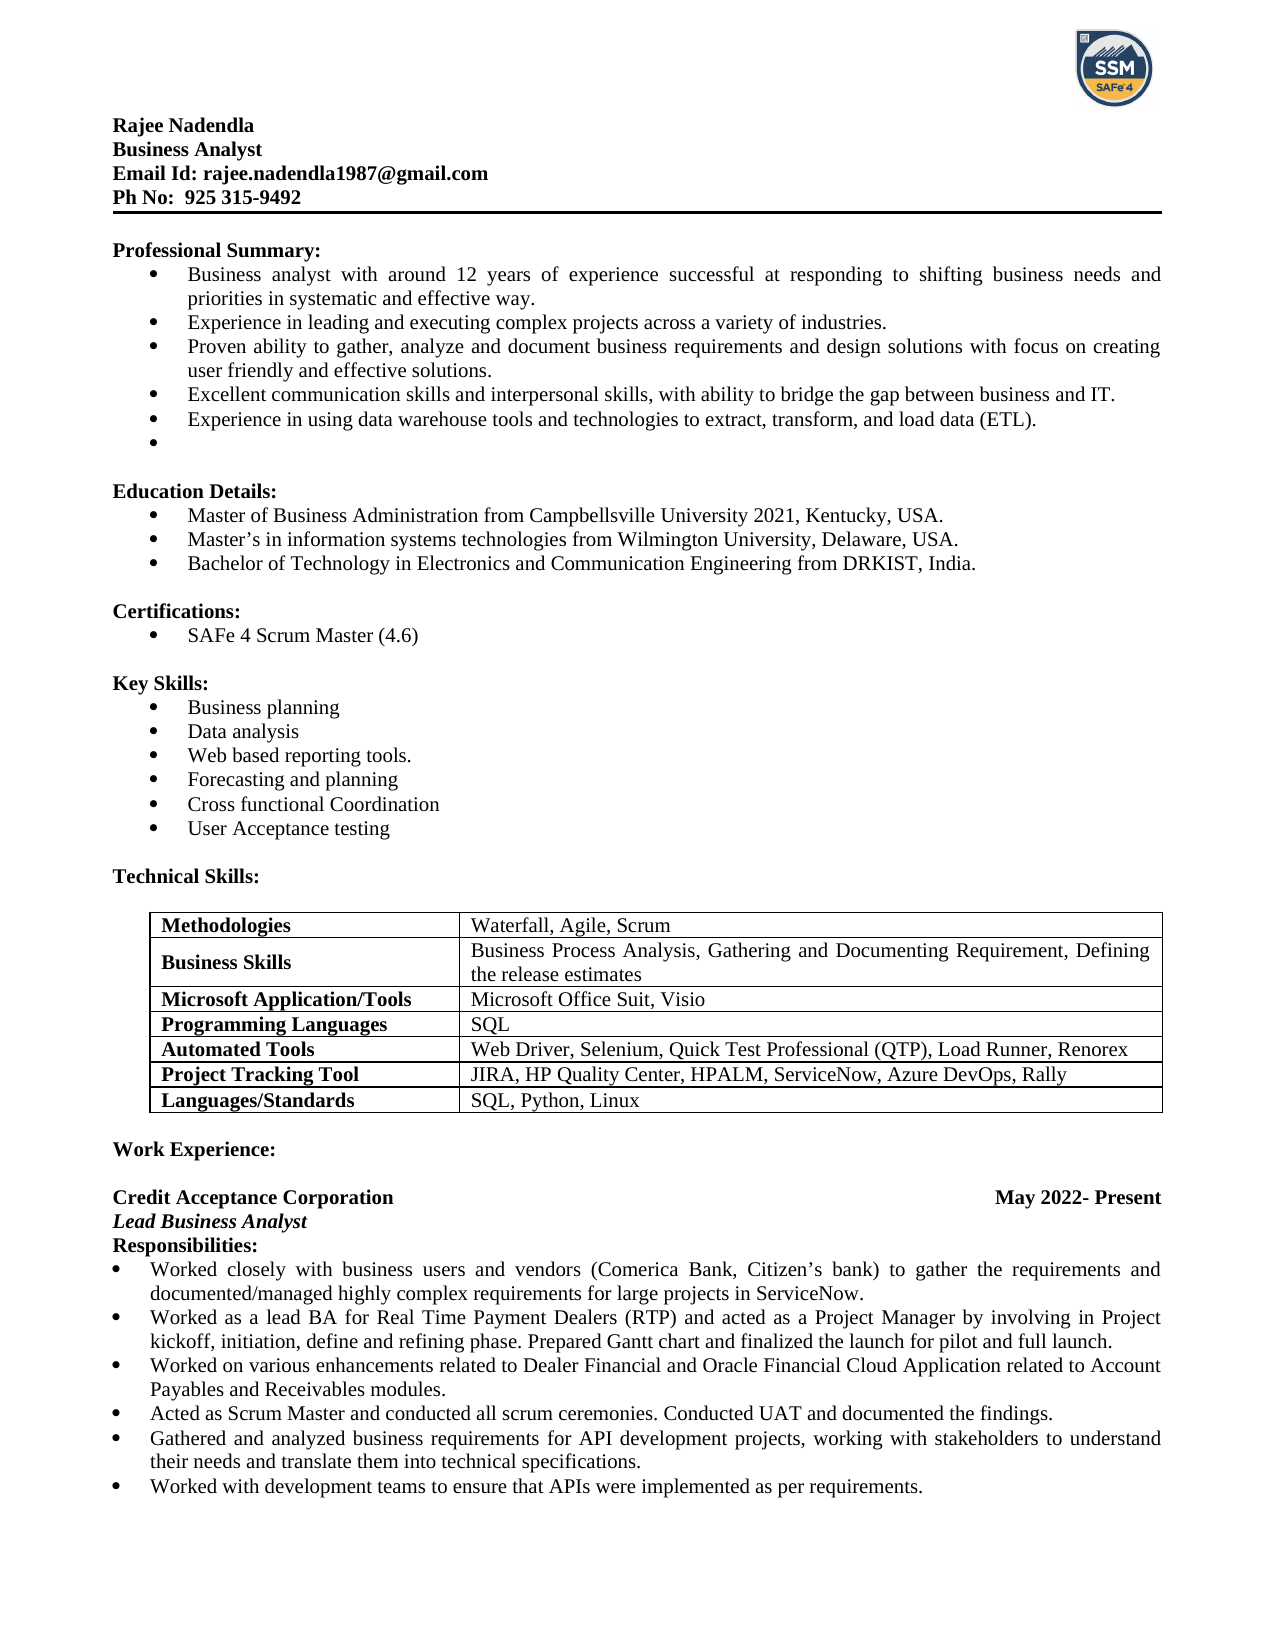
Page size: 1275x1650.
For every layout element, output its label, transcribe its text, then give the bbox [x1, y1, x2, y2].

table_cell JIRA, HP Quality Center, HPALM, ServiceNow, Azure DevOps, Rally [460, 1063, 1162, 1086]
table_cell Business Process Analysis, Gathering and Documenting Requirement, Defining the release estimates [460, 938, 1162, 986]
list Excellent communication skills and interpersonal skills, with ability to bridge the gap between business and IT. [150, 382, 1162, 406]
list Business analyst with around 12 years of experience successful at responding to shifting business needs and priorities in systematic and effective way. [150, 262, 1162, 310]
table_cell Business Skills [151, 938, 459, 986]
table_cell Web Driver, Selenium, Quick Test Professional (QTP), Load Runner, Renorex [460, 1037, 1162, 1061]
table_cell Project Tracking Tool [151, 1063, 459, 1086]
picture [1075, 29, 1154, 108]
list Worked as a lead BA for Real Time Payment Dealers (RTP) and acted as a Project Manager by involving in Project kickoff, initiation, define and refining phase. Prepared Gantt chart and finalized the launch for pilot and full launch. [112, 1305, 1162, 1353]
list Forecasting and planning [150, 767, 1162, 791]
text Technical Skills: [112, 864, 1162, 888]
list Worked closely with business users and vendors (Comerica Bank, Citizen’s bank) to gather the requirements and documented/managed highly complex requirements for large projects in ServiceNow. [112, 1257, 1162, 1305]
text Responsibilities: [112, 1233, 1162, 1257]
table_cell Microsoft Application/Tools [151, 987, 459, 1011]
list Bachelor of Technology in Electronics and Communication Engineering from DRKIST, India. [150, 551, 1162, 575]
text Lead Business Analyst [112, 1209, 1162, 1233]
list Master’s in information systems technologies from Wilmington University, Delaware, USA. [150, 527, 1162, 551]
text Certifications: [112, 599, 1162, 623]
list Web based reporting tools. [150, 743, 1162, 767]
text Business Analyst [112, 137, 1162, 161]
table_header Methodologies [151, 913, 459, 937]
text Credit Acceptance Corporation May 2022- Present [112, 1185, 1162, 1209]
text Key Skills: [112, 671, 1162, 695]
table_cell Languages/Standards [151, 1088, 459, 1112]
list Worked on various enhancements related to Dealer Financial and Oracle Financial Cloud Application related to Account Payables and Receivables modules. [112, 1353, 1162, 1401]
text Ph No: 925 315-9492 [112, 185, 1162, 214]
table_cell SQL, Python, Linux [460, 1088, 1162, 1112]
list Experience in using data warehouse tools and technologies to extract, transform, and load data (ETL). [150, 406, 1162, 431]
list Master of Business Administration from Campbellsville University 2021, Kentucky, USA. [150, 503, 1162, 527]
table_cell Microsoft Office Suit, Visio [460, 987, 1162, 1011]
list Business planning [150, 695, 1162, 719]
text Education Details: [112, 479, 1162, 503]
list Gathered and analyzed business requirements for API development projects, working with stakeholders to understand their needs and translate them into technical specifications. [112, 1425, 1162, 1473]
table_header Waterfall, Agile, Scrum [460, 913, 1162, 937]
list Cross functional Coordination [150, 791, 1162, 816]
table_cell Programming Languages [151, 1012, 459, 1036]
list Acted as Scrum Master and conducted all scrum ceremonies. Conducted UAT and documented the findings. [112, 1401, 1162, 1425]
text Work Experience: [112, 1137, 1162, 1161]
list SAFe 4 Scrum Master (4.6) [150, 623, 1162, 647]
table_cell Automated Tools [151, 1037, 459, 1061]
table_cell SQL [460, 1012, 1162, 1036]
text Professional Summary: [112, 238, 1162, 262]
text Rajee Nadendla [112, 112, 1162, 137]
list Proven ability to gather, analyze and document business requirements and design solutions with focus on creating user friendly and effective solutions. [150, 334, 1162, 382]
text Email Id: rajee.nadendla1987@gmail.com [112, 161, 1162, 185]
list Data analysis [150, 719, 1162, 743]
list Worked with development teams to ensure that APIs were implemented as per requirements. [112, 1473, 1162, 1498]
list Experience in leading and executing complex projects across a variety of industries. [150, 310, 1162, 334]
list User Acceptance testing [150, 816, 1162, 839]
